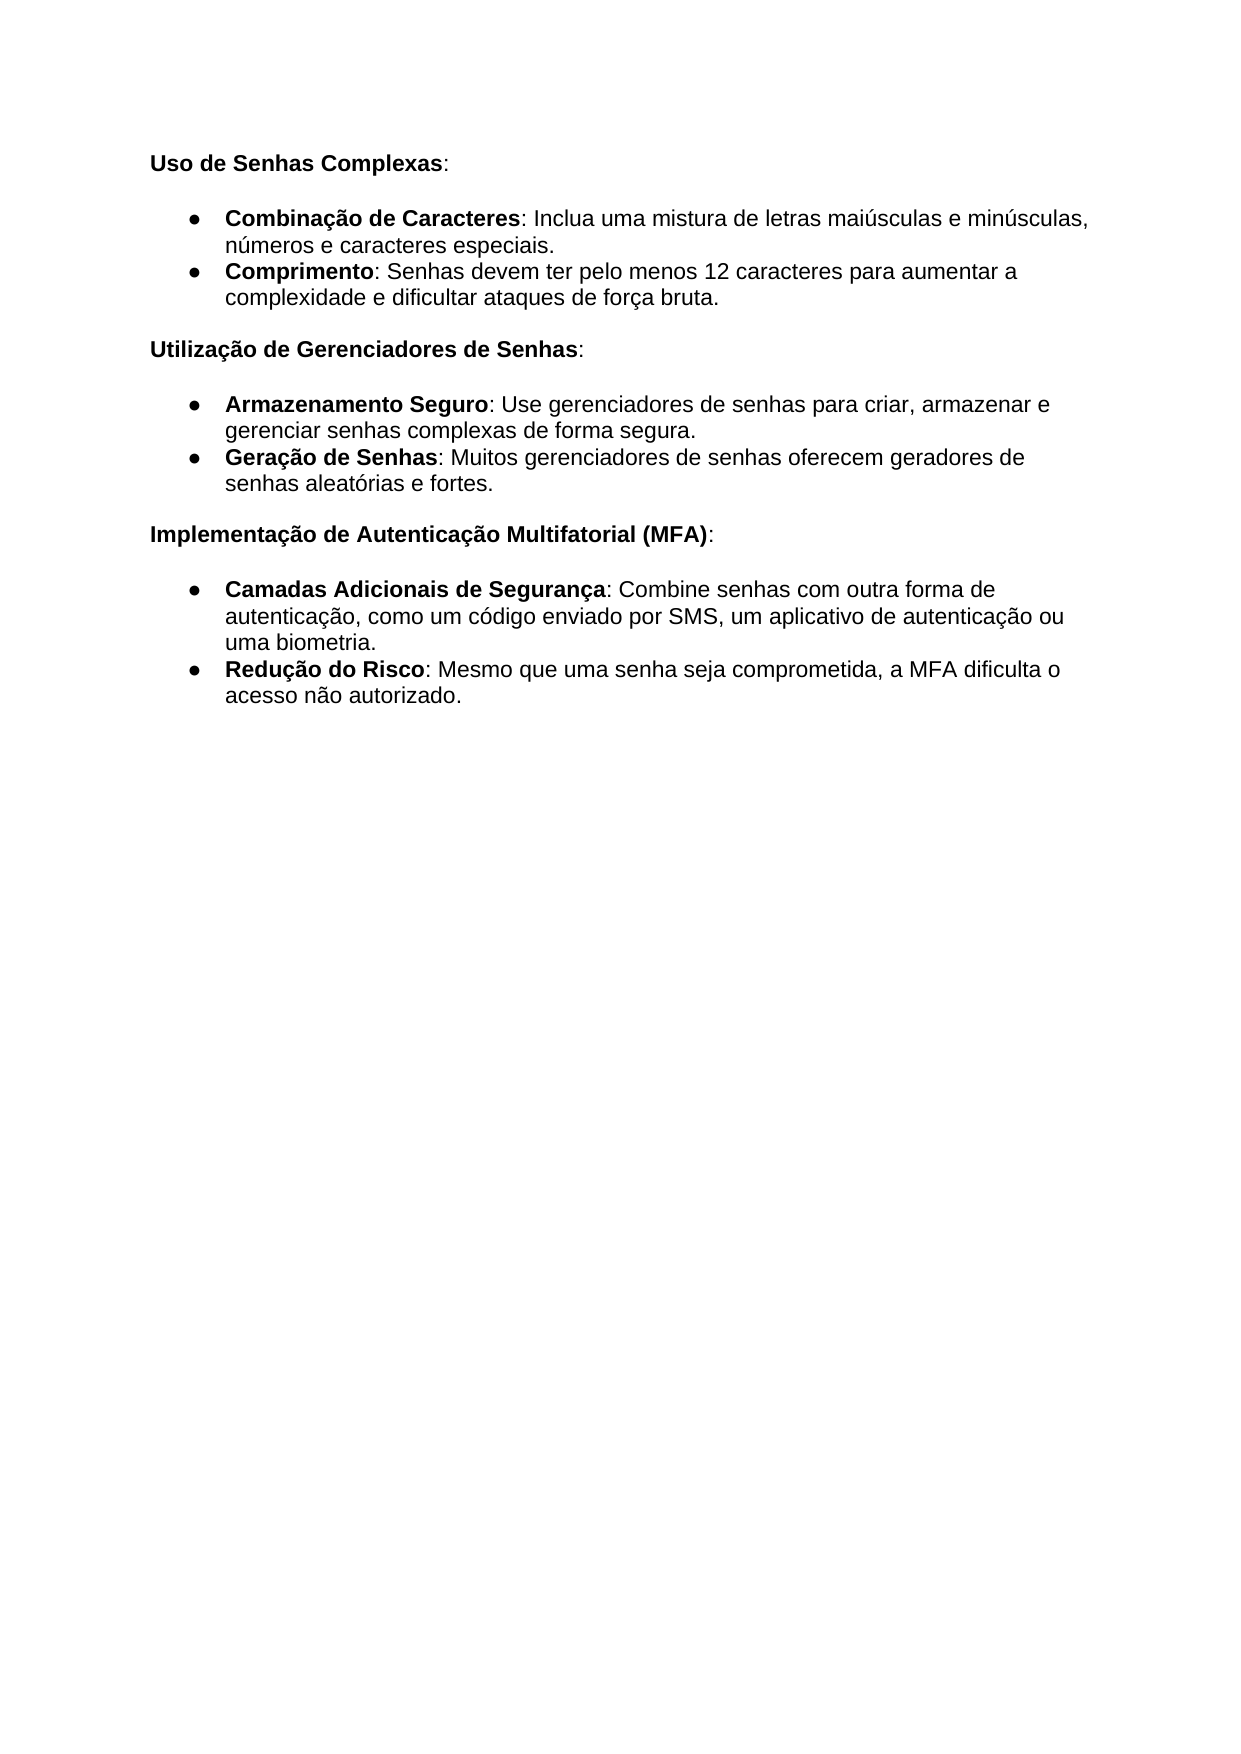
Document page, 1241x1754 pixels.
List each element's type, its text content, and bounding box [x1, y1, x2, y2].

list Redução do Risco: Mesmo que uma senha seja comprometida, a MFA dificulta o acesso não autorizado. [187, 656, 1090, 708]
list Camadas Adicionais de Segurança: Combine senhas com outra forma de autenticação, como um código enviado por SMS, um aplicativo de autenticação ou uma biometria. [187, 576, 1090, 656]
text Implementação de Autenticação Multifatorial (MFA): [150, 521, 1090, 548]
list Armazenamento Seguro: Use gerenciadores de senhas para criar, armazenar e gerenciar senhas complexas de forma segura. [187, 391, 1090, 443]
list Combinação de Caracteres: Inclua uma mistura de letras maiúsculas e minúsculas, números e caracteres especiais. [187, 205, 1090, 258]
list Comprimento: Senhas devem ter pelo menos 12 caracteres para aumentar a complexidade e dificultar ataques de força bruta. [187, 258, 1090, 311]
list Geração de Senhas: Muitos gerenciadores de senhas oferecem geradores de senhas aleatórias e fortes. [187, 443, 1090, 496]
text Uso de Senhas Complexas: [150, 150, 1090, 176]
text Utilização de Gerenciadores de Senhas: [150, 336, 1090, 362]
